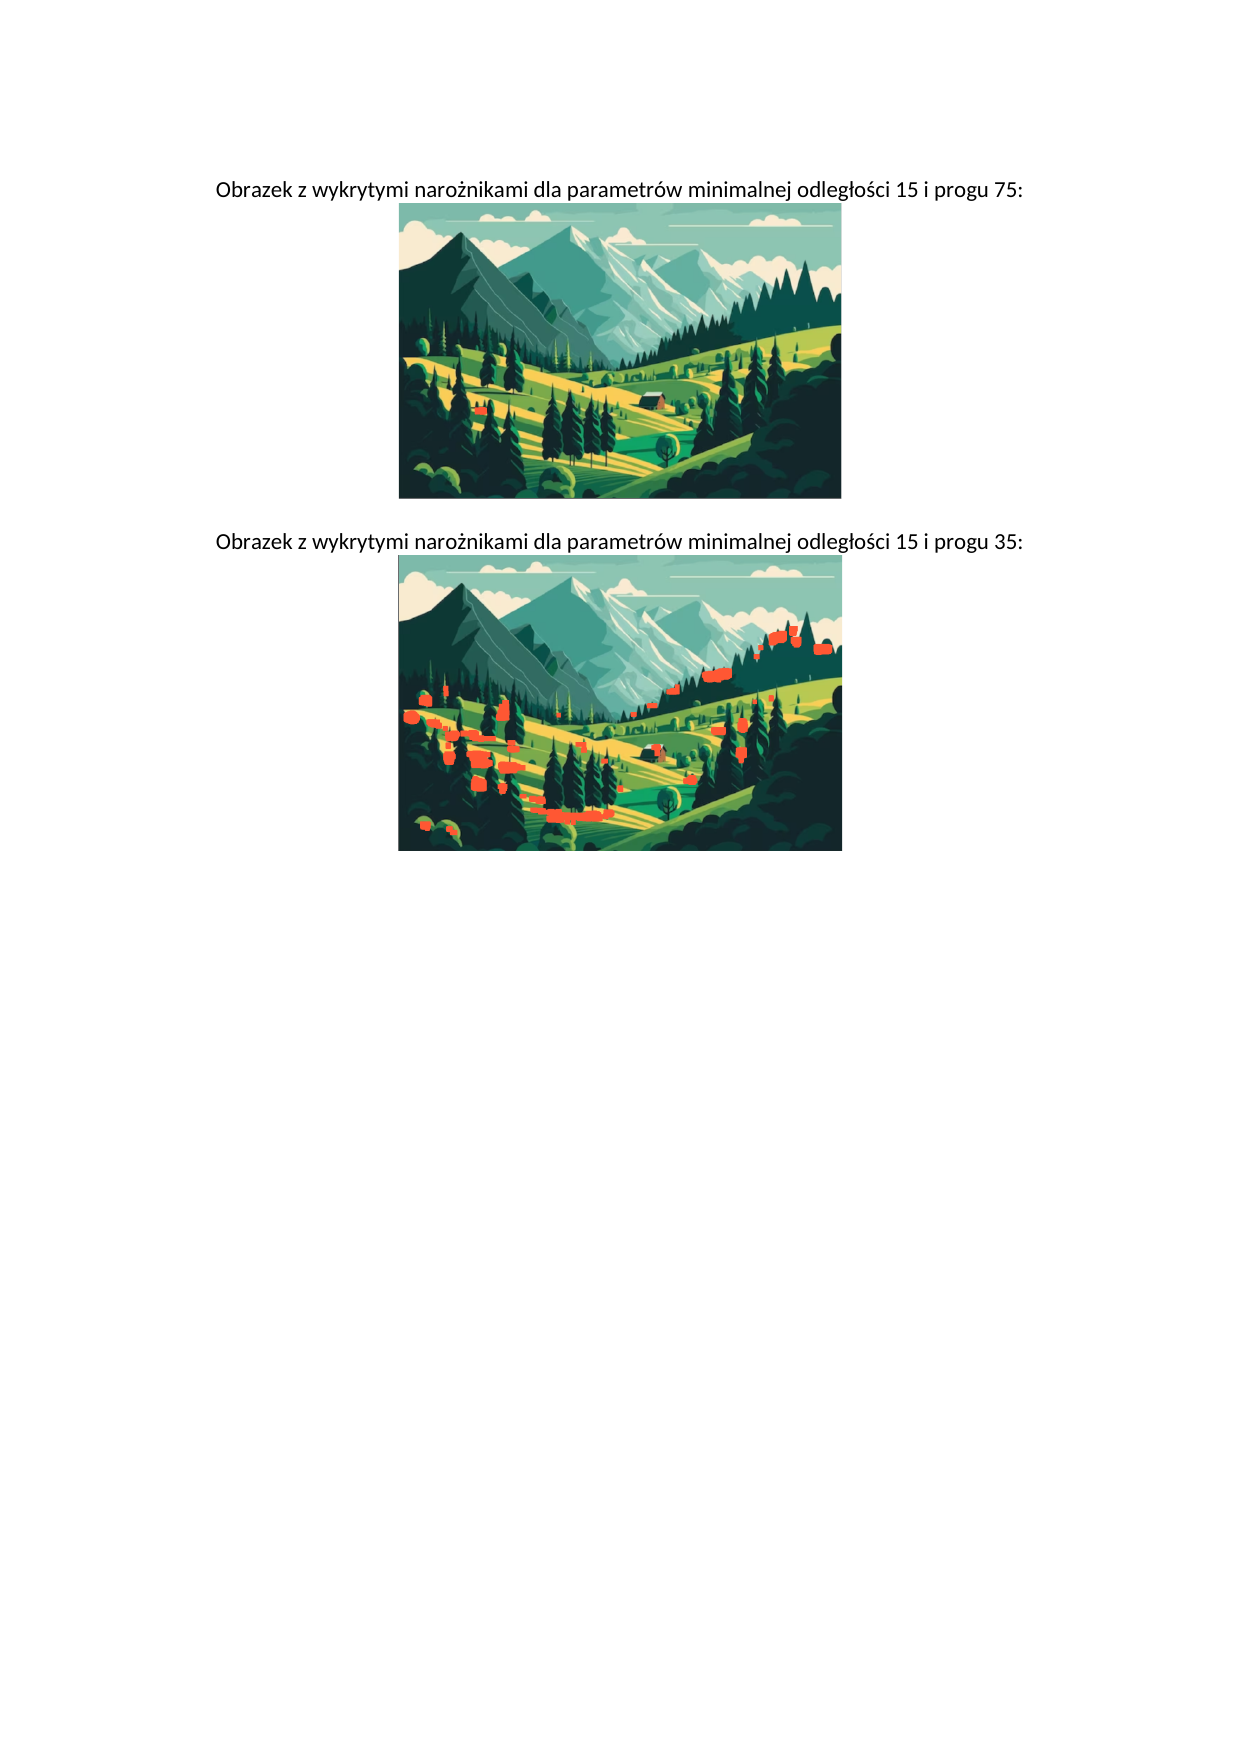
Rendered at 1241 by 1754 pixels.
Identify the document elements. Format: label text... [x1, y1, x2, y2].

picture [398, 203, 842, 499]
text Obrazek z wykrytymi narożnikami dla parametrów minimalnej odległości 15 i progu 75: [148, 176, 1093, 204]
text Obrazek z wykrytymi narożnikami dla parametrów minimalnej odległości 15 i progu 35: [148, 527, 1093, 555]
picture [398, 555, 843, 851]
